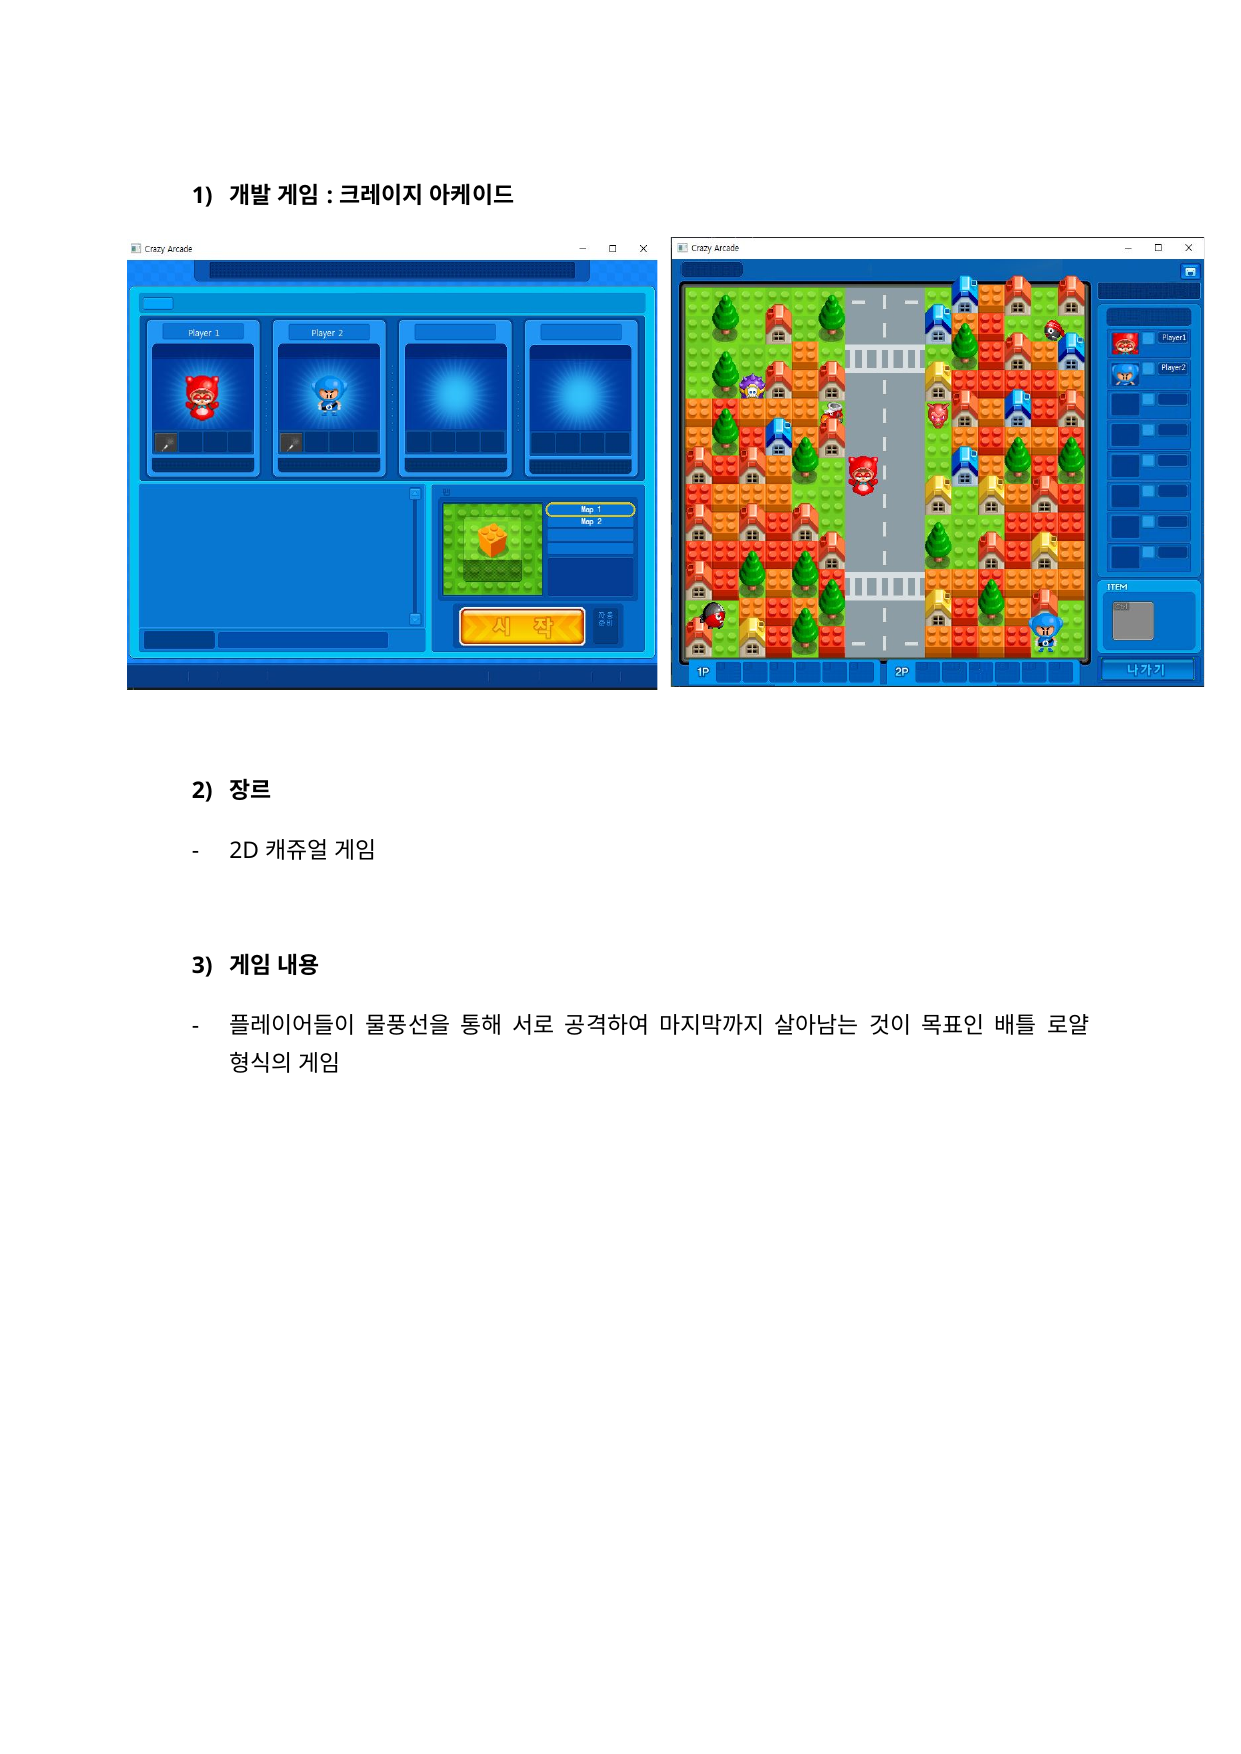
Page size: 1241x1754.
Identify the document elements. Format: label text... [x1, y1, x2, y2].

picture [127, 239, 658, 690]
list 플레이어들이 물풍선을 통해 서로 공격하여 마지막까지 살아남는 것이 목표인 배틀 로얄 형식의 게임 [192, 1007, 1090, 1078]
list 2D 캐쥬얼 게임 [192, 831, 1090, 865]
list 게임 내용 [192, 947, 1090, 981]
list 개발 게임 : 크레이지 아케이드 [192, 177, 1090, 211]
list 장르 [192, 772, 1090, 806]
picture [670, 237, 1205, 687]
